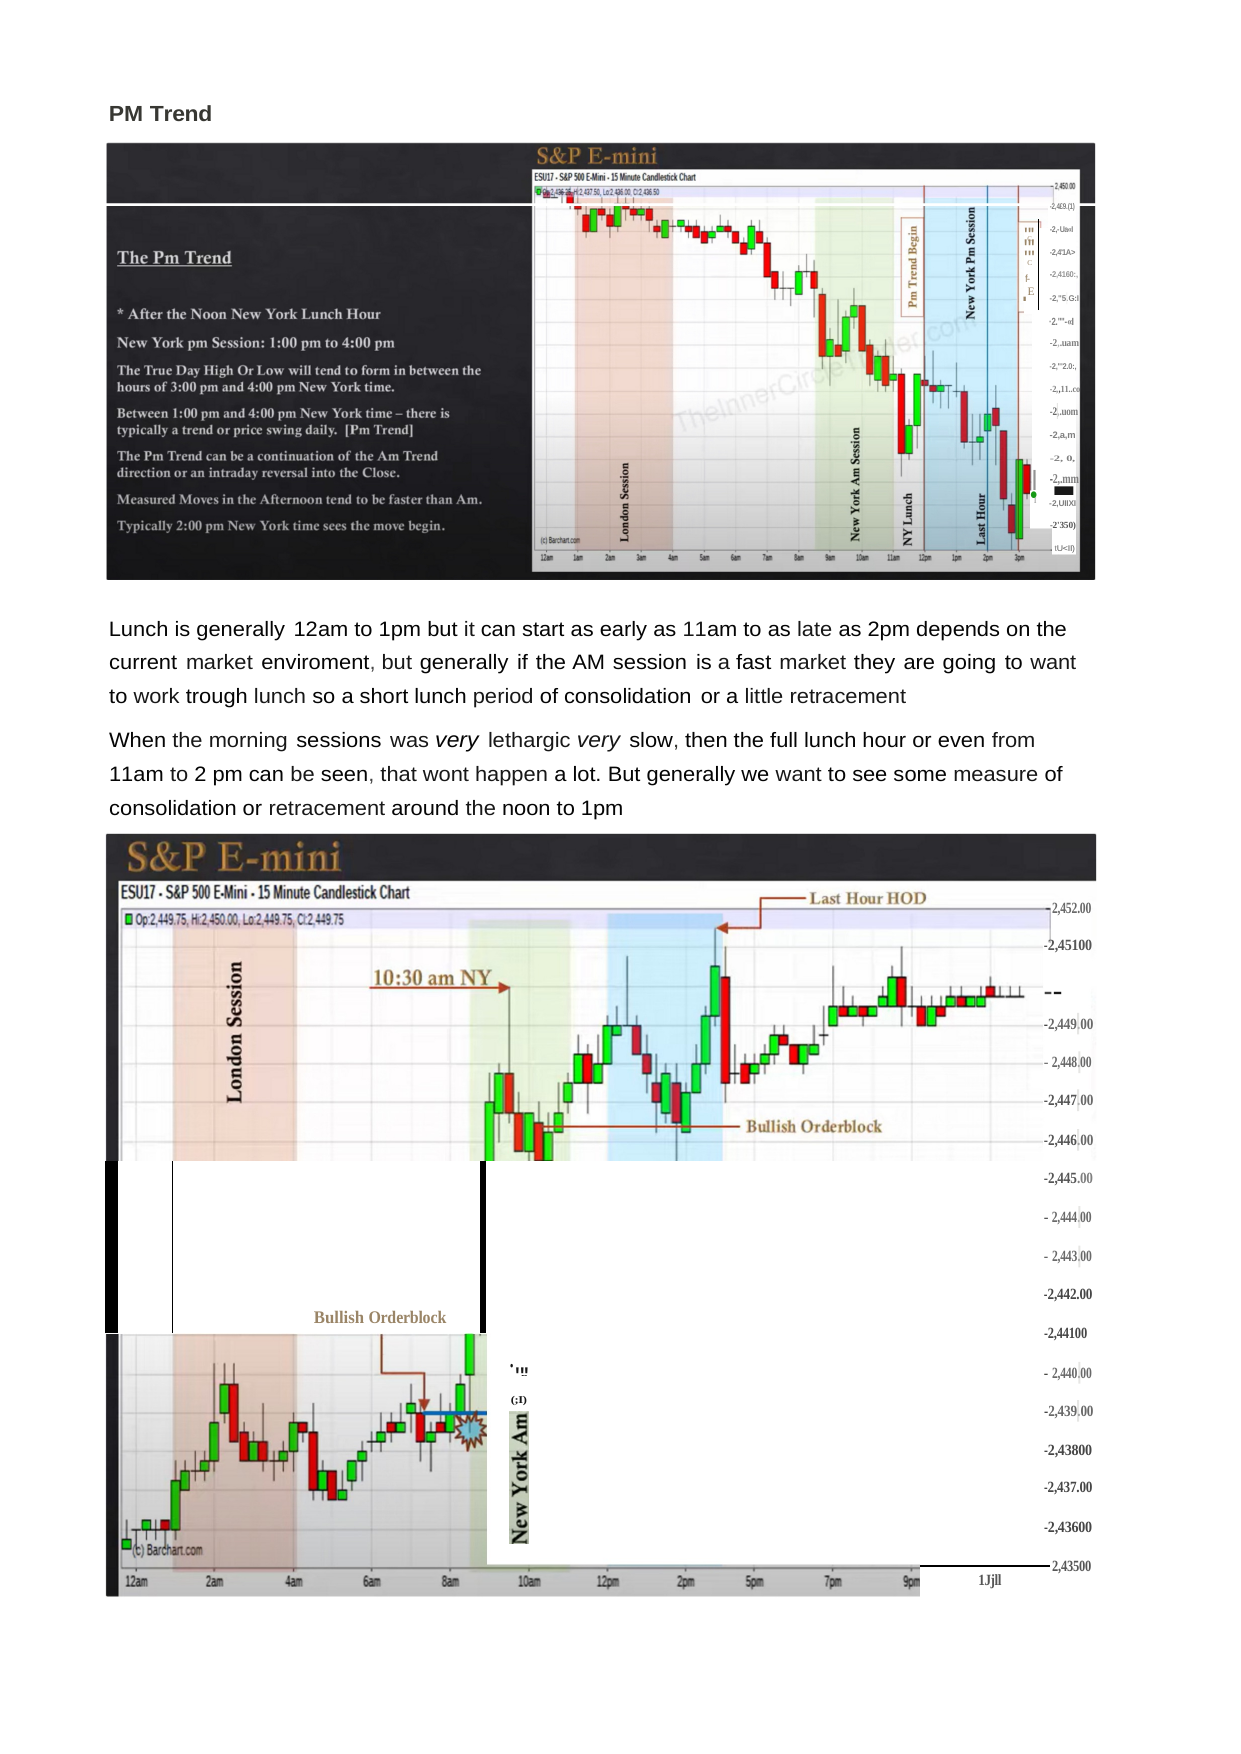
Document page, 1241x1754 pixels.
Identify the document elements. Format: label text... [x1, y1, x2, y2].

text Lunch is generally 12am to 1pm but it can start as early as 11am to as late as 2pm depends on the current market enviroment, but generally if the AM session is a fast market they are going to want to work trough lunch so a short lunch period of consolidation or a little retracement [109, 616, 1092, 707]
picture [105, 1333, 920, 1598]
text When the morning sessions was very lethargic very slow, then the full lunch hour or even from 11am to 2 pm can be seen, that wont happen a lot. But generally we want to see some measure of consolidation or retracement around the noon to 1pm [109, 727, 1078, 819]
picture [105, 832, 1097, 1161]
title PM Trend [108, 101, 1109, 126]
picture [104, 141, 1096, 580]
